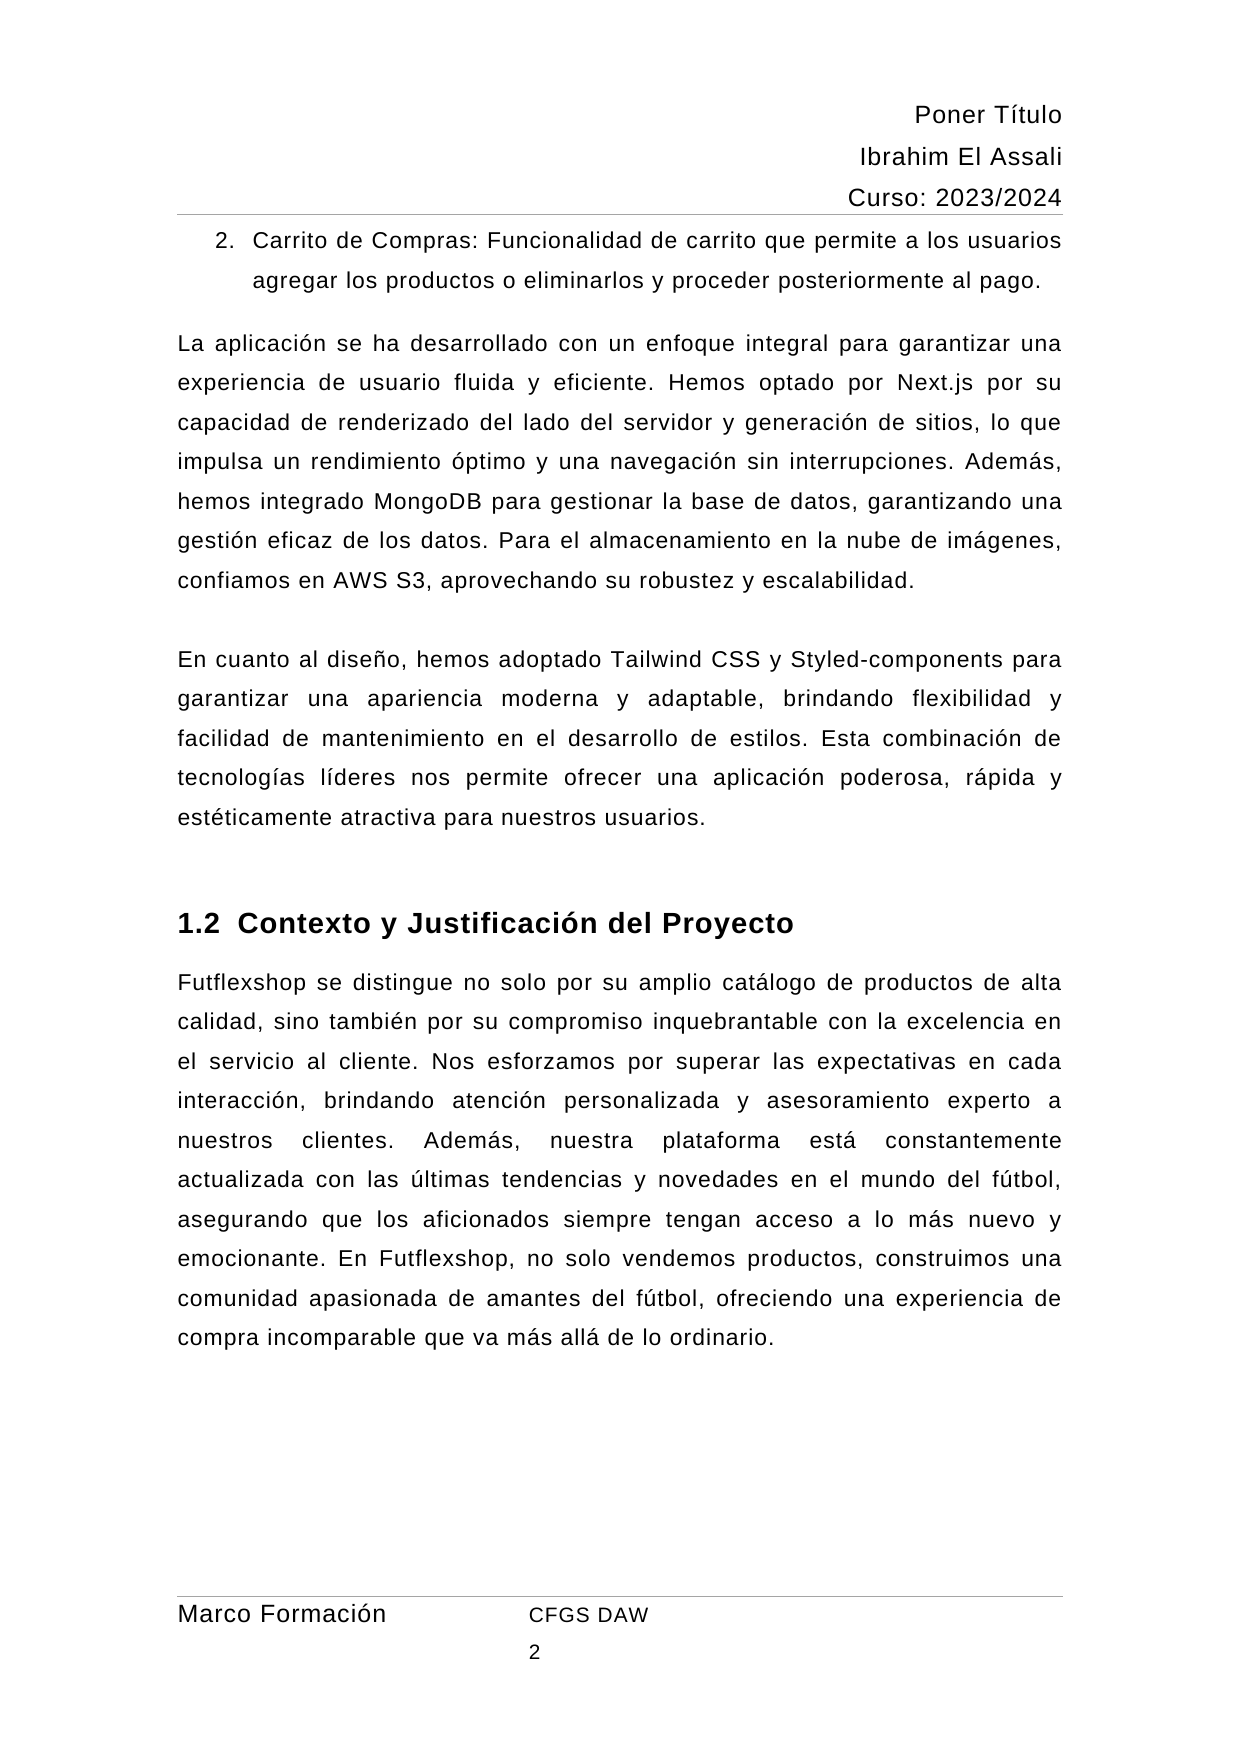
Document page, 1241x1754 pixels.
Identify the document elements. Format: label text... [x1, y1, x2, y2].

text En cuanto al diseño, hemos adoptado Tailwind CSS y Styled-components para garantizar una apariencia moderna y adaptable, brindando flexibilidad y facilidad de mantenimiento en el desarrollo de estilos. Esta combinación de tecnologías líderes nos permite ofrecer una aplicación poderosa, rápida y estéticamente atractiva para nuestros usuarios. [177, 646, 1063, 830]
list Carrito de Compras: Funcionalidad de carrito que permite a los usuarios agregar los productos o eliminarlos y proceder posteriormente al pago. [215, 227, 1063, 293]
text La aplicación se ha desarrollado con un enfoque integral para garantizar una experiencia de usuario fluida y eficiente. Hemos optado por Next.js por su capacidad de renderizado del lado del servidor y generación de sitios, lo que impulsa un rendimiento óptimo y una navegación sin interrupciones. Además, hemos integrado MongoDB para gestionar la base de datos, garantizando una gestión eficaz de los datos. Para el almacenamiento en la nube de imágenes, confiamos en AWS S3, aprovechando su robustez y escalabilidad. [177, 330, 1063, 593]
subtitle Contexto y Justificación del Proyecto [177, 906, 1063, 939]
text Futflexshop se distingue no solo por su amplio catálogo de productos de alta calidad, sino también por su compromiso inquebrantable con la excelencia en el servicio al cliente. Nos esforzamos por superar las expectativas en cada interacción, brindando atención personalizada y asesoramiento experto a nuestros clientes. Además, nuestra plataforma está constantemente actualizada con las últimas tendencias y novedades en el mundo del fútbol, asegurando que los aficionados siempre tengan acceso a lo más nuevo y emocionante. En Futflexshop, no solo vendemos productos, construimos una comunidad apasionada de amantes del fútbol, ofreciendo una experiencia de compra incomparable que va más allá de lo ordinario. [177, 969, 1063, 1350]
